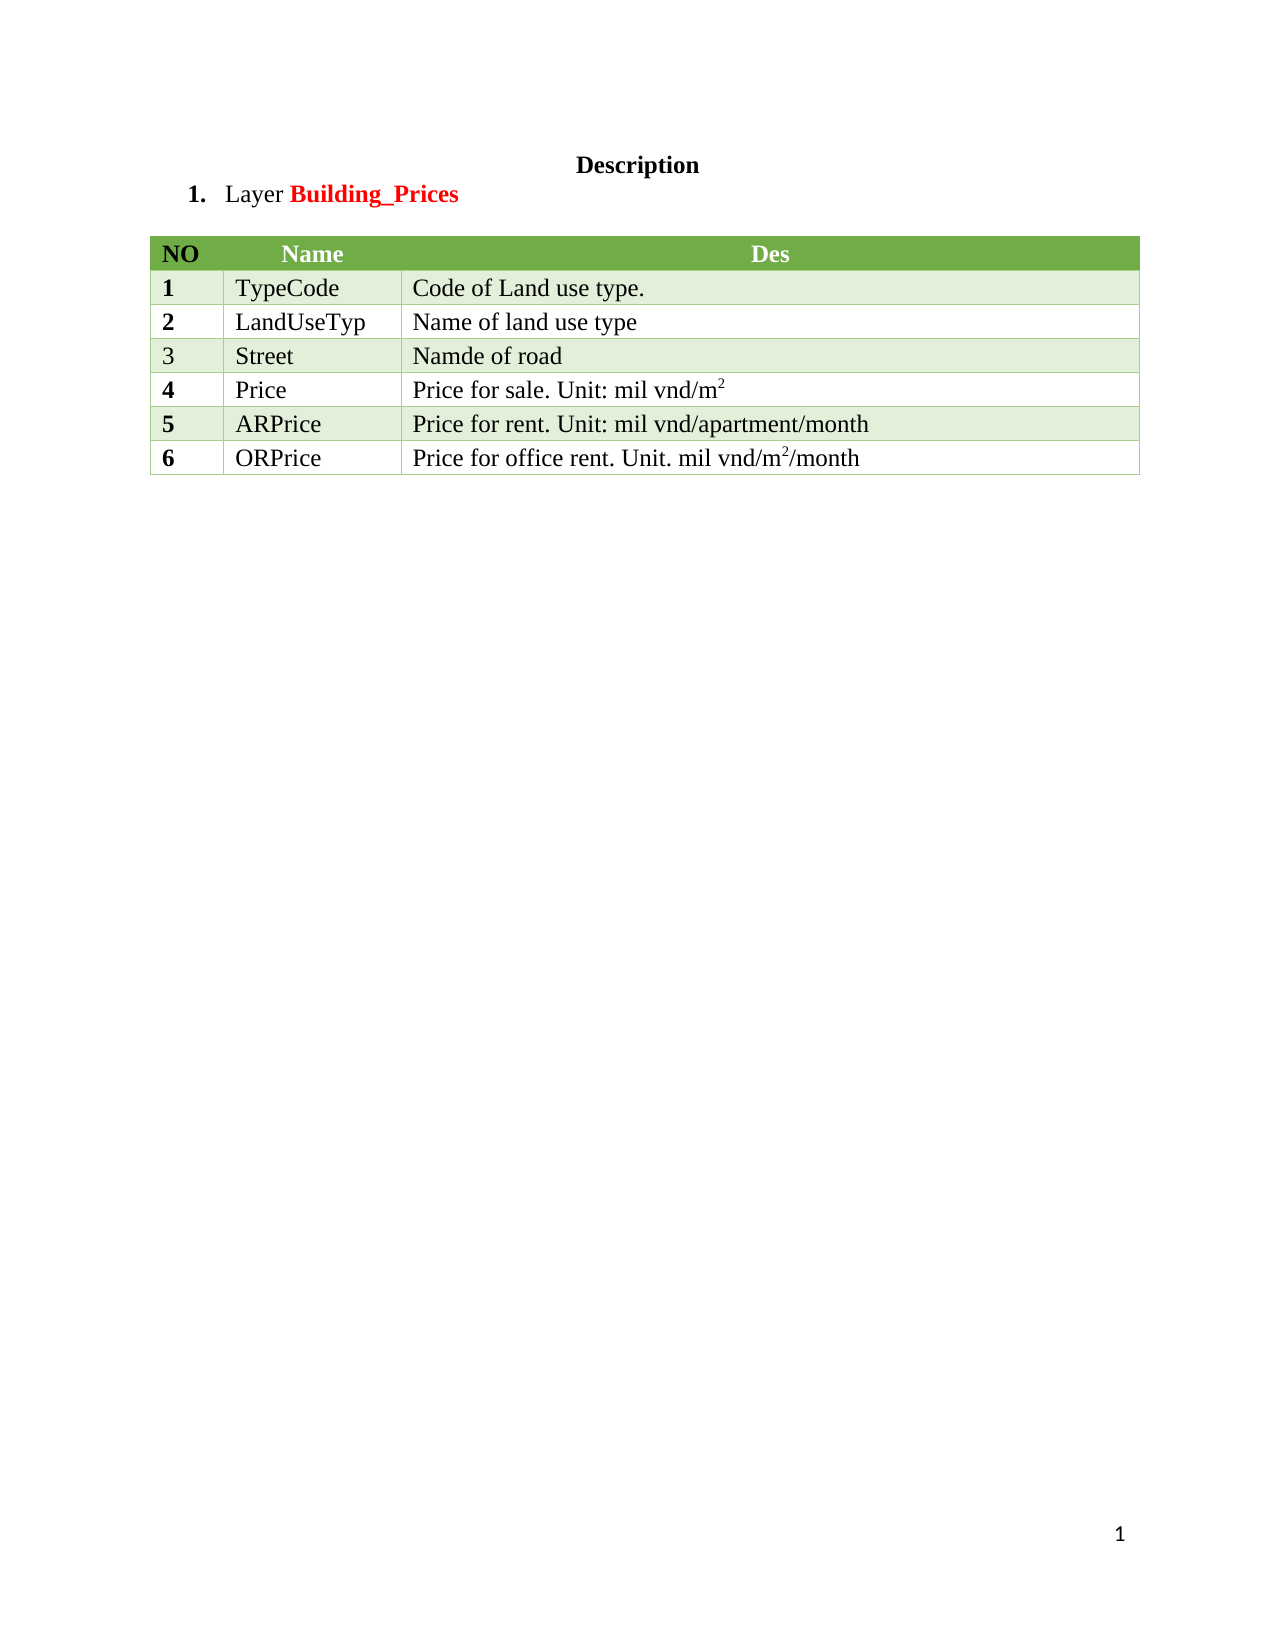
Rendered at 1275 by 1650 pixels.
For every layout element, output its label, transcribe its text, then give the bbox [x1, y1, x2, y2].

table_cell Price for sale. Unit: mil vnd/m2 [402, 373, 1139, 406]
table_cell 6 [151, 441, 223, 474]
table_cell Price [224, 373, 401, 406]
table_header Des [402, 237, 1139, 270]
table_cell 5 [151, 407, 223, 440]
table_cell 4 [151, 373, 223, 406]
list Layer Building_Prices [187, 179, 1125, 207]
table_cell 1 [151, 271, 223, 304]
table_header NO [151, 237, 223, 270]
table_header Name [224, 237, 401, 270]
table_cell Code of Land use type. [402, 271, 1139, 304]
table_cell Street [224, 339, 401, 372]
text Description [150, 150, 1125, 179]
table_cell TypeCode [224, 271, 401, 304]
table_cell Namde of road [402, 339, 1139, 372]
table_cell ARPrice [224, 407, 401, 440]
table_cell LandUseTyp [224, 305, 401, 338]
table_cell Price for office rent. Unit. mil vnd/m2/month [402, 441, 1139, 474]
table_cell Name of land use type [402, 305, 1139, 338]
table_cell 3 [151, 339, 223, 372]
table_cell Price for rent. Unit: mil vnd/apartment/month [402, 407, 1139, 440]
table_cell ORPrice [224, 441, 401, 474]
table_cell 2 [151, 305, 223, 338]
